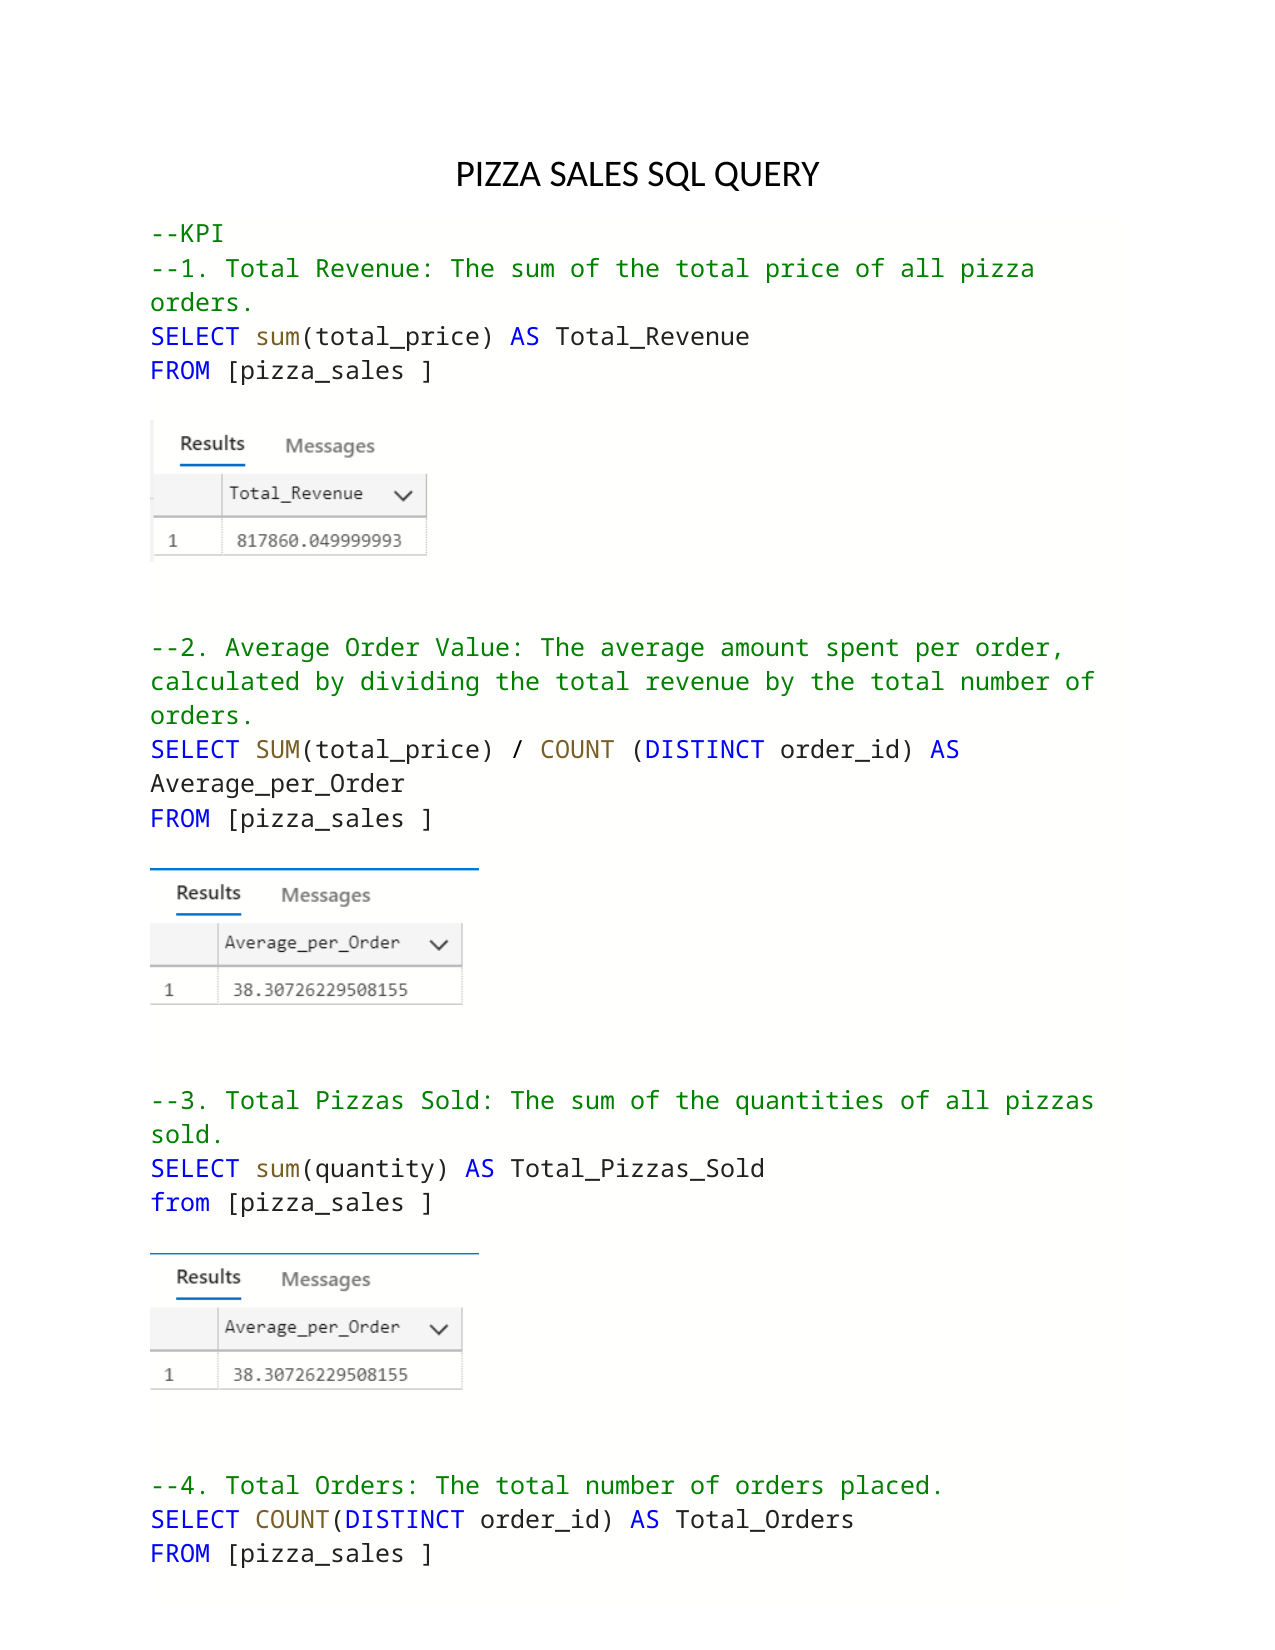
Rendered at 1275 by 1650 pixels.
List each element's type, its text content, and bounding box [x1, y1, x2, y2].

text PIZZA SALES SQL QUERY [150, 150, 1125, 196]
text --KPI [150, 216, 1125, 250]
text from [pizza_sales ] [150, 1185, 1125, 1219]
text FROM [pizza_sales ] [150, 1536, 1125, 1569]
text --3. Total Pizzas Sold: The sum of the quantities of all pizzas sold. [150, 1083, 1125, 1151]
text SELECT sum(total_price) AS Total_Revenue [150, 318, 1125, 352]
text FROM [pizza_sales ] [150, 800, 1125, 834]
text FROM [pizza_sales ] [150, 352, 1125, 386]
picture [150, 1253, 479, 1400]
text --2. Average Order Value: The average amount spent per order, calculated by dividing the total revenue by the total number of orders. [150, 630, 1125, 732]
text --1. Total Revenue: The sum of the total price of all pizza orders. [150, 250, 1125, 318]
text SELECT SUM(total_price) / COUNT (DISTINCT order_id) AS Average_per_Order [150, 732, 1125, 800]
text --4. Total Orders: The total number of orders placed. [150, 1467, 1125, 1501]
picture [150, 868, 479, 1015]
picture [150, 420, 440, 562]
text SELECT sum(quantity) AS Total_Pizzas_Sold [150, 1151, 1125, 1185]
text SELECT COUNT(DISTINCT order_id) AS Total_Orders [150, 1501, 1125, 1536]
